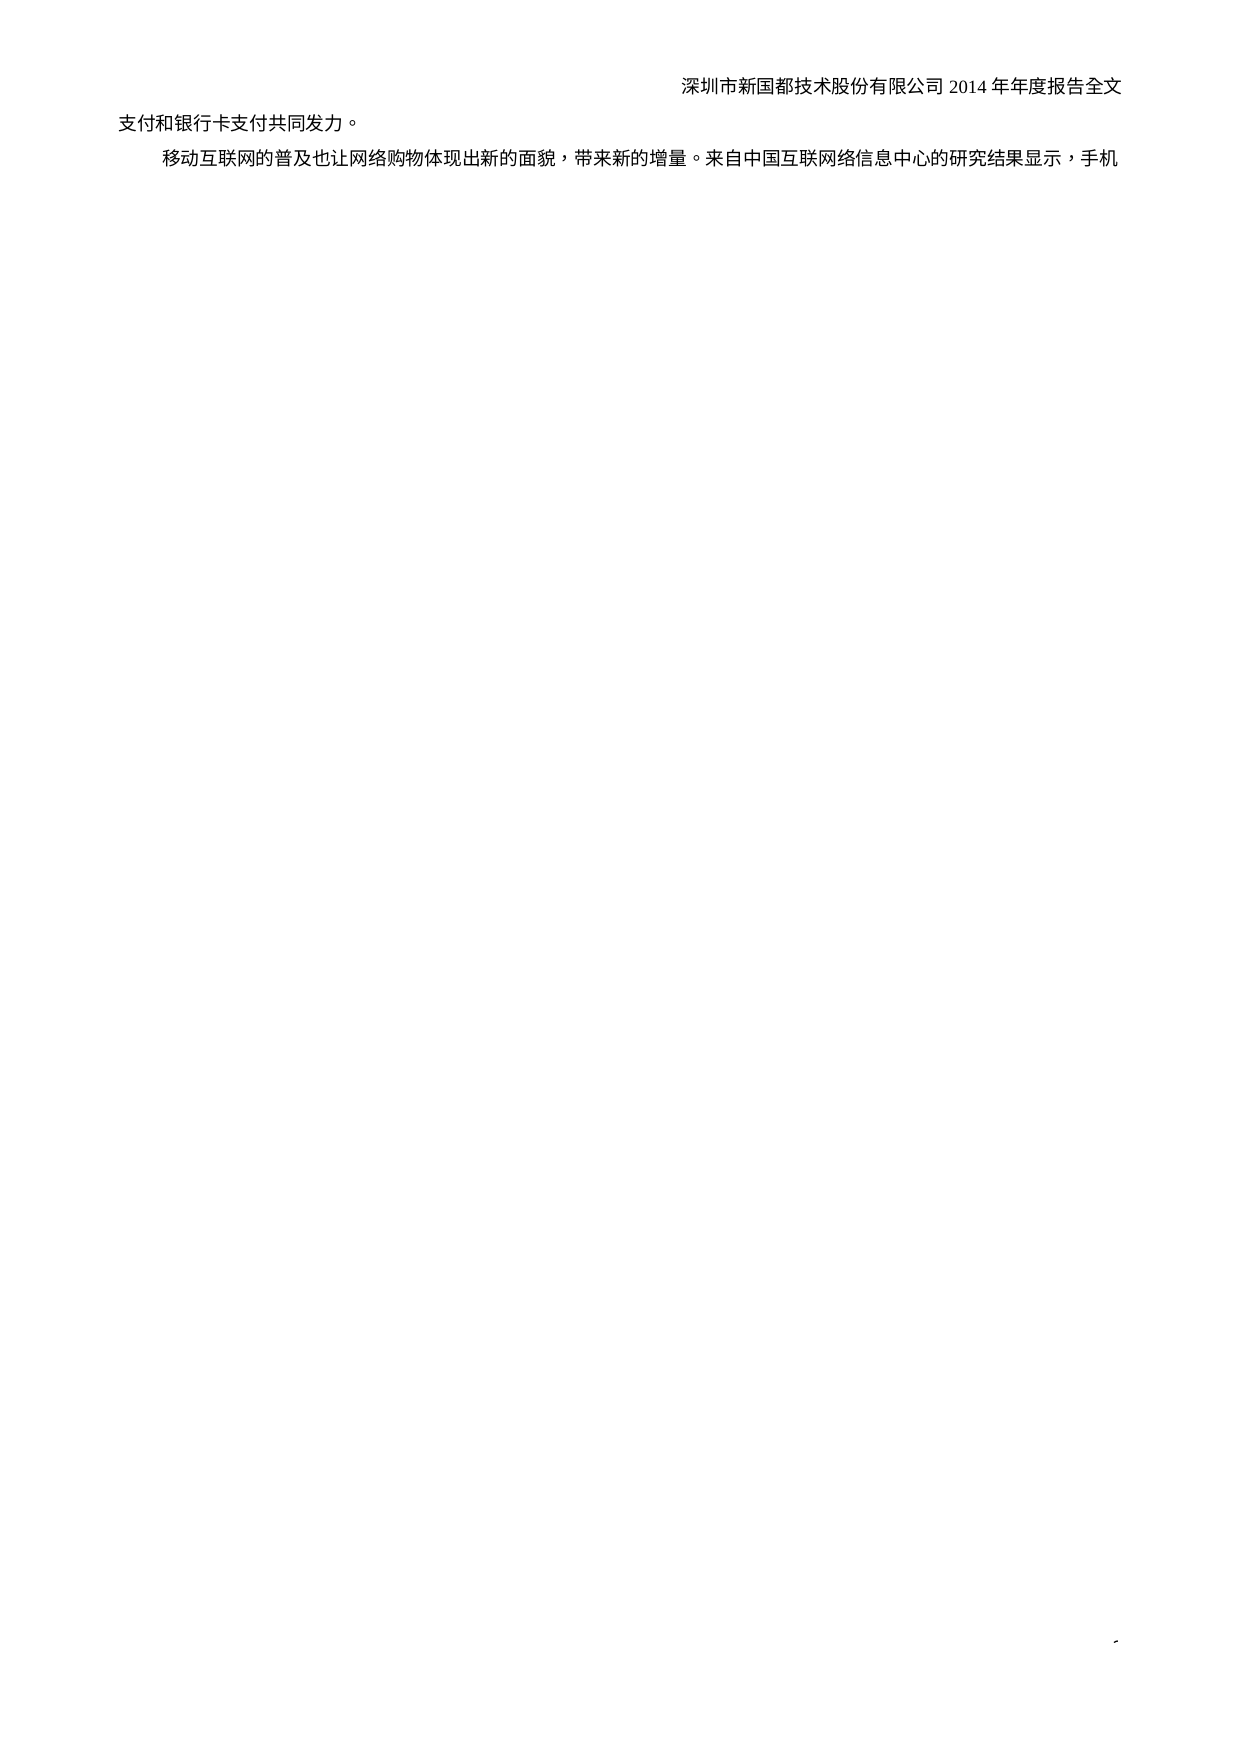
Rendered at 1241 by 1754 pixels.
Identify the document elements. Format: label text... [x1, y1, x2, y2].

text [118, 110, 1122, 136]
text 移动互联网的普及也让网络购物体现出新的面貌，带来新的增量。来自中国互联网络信息中心的研究结果显示，手机 [162, 146, 1138, 171]
